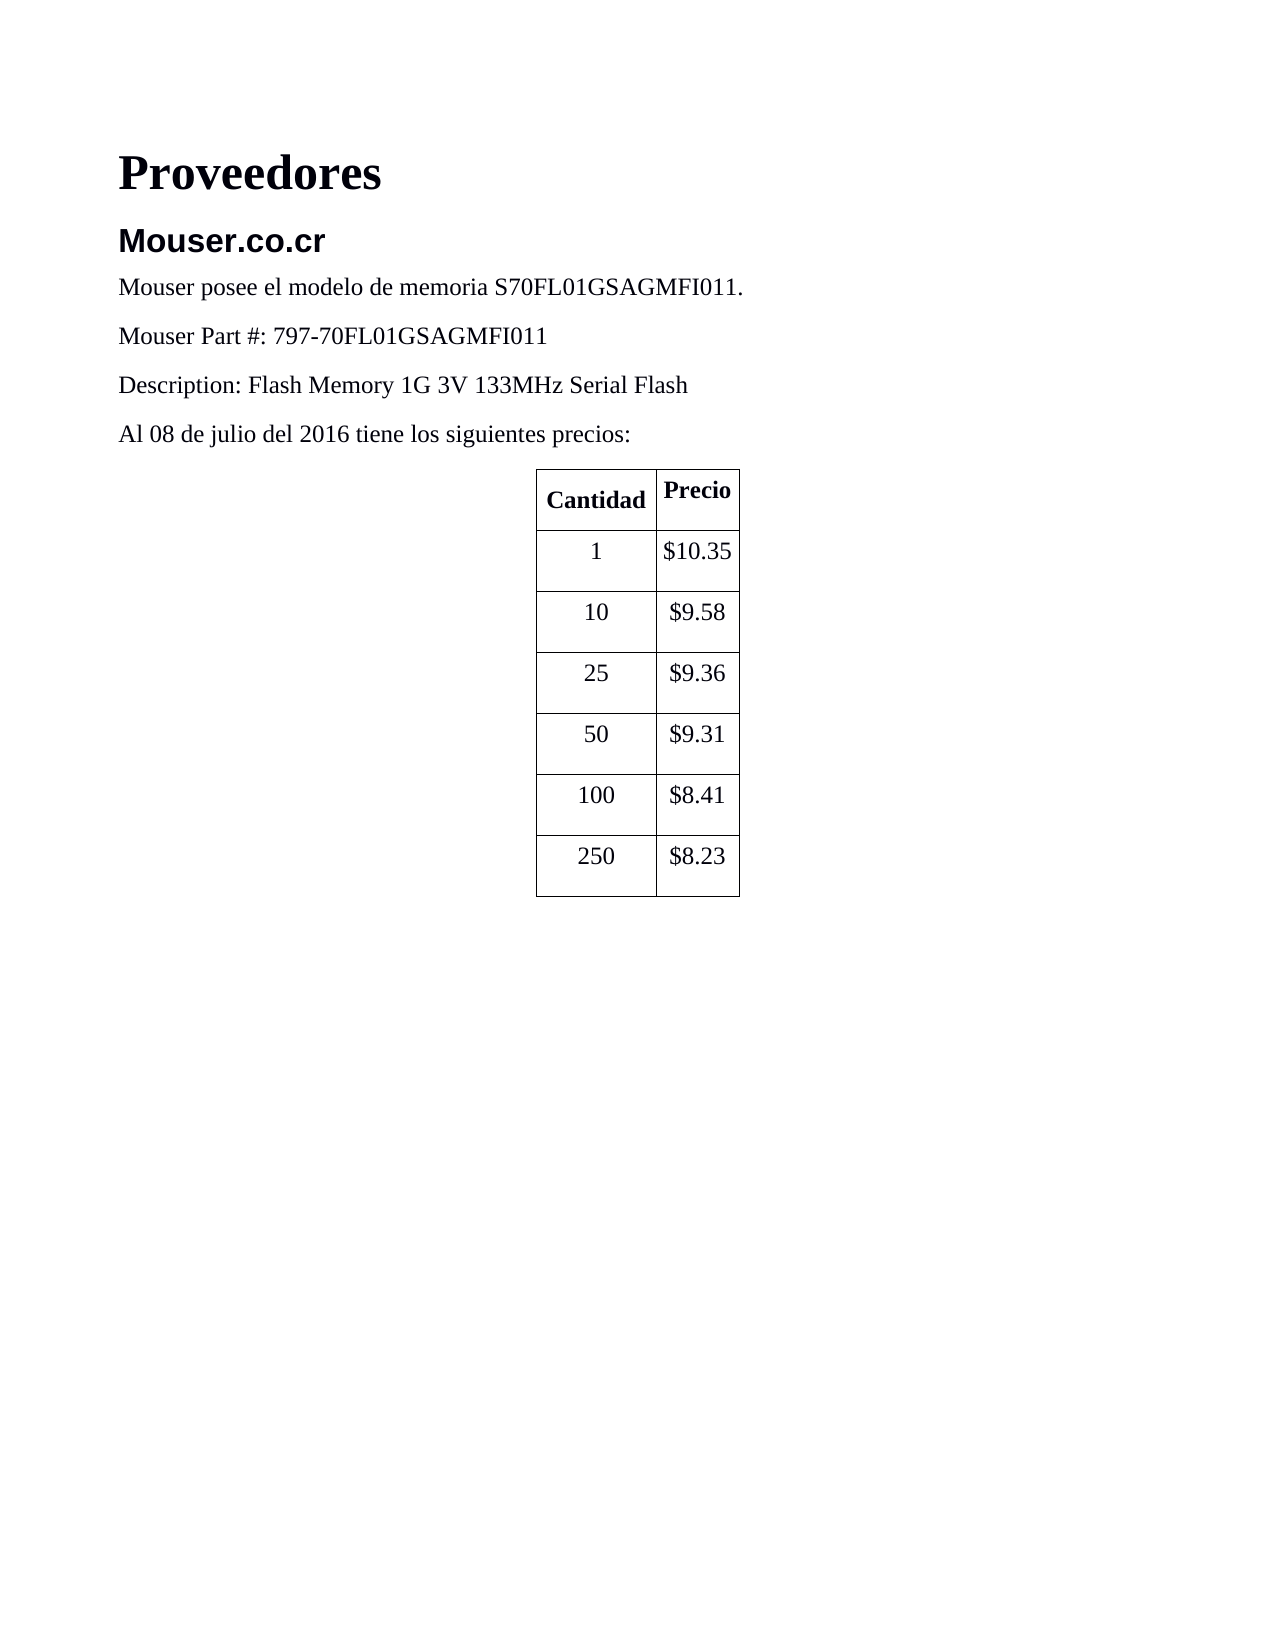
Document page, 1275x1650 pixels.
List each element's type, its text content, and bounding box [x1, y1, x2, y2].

table_header Cantidad [537, 470, 656, 530]
table_cell 25 [537, 653, 656, 713]
table_cell $9.58 [657, 592, 739, 652]
table_cell 250 [537, 836, 656, 896]
table_cell $10.35 [657, 531, 739, 591]
table_cell 1 [537, 531, 656, 591]
table_header Precio [657, 470, 739, 530]
text Mouser posee el modelo de memoria S70FL01GSAGMFI011. [118, 272, 1157, 301]
table_cell $9.36 [657, 653, 739, 713]
text Mouser Part #: 797-70FL01GSAGMFI011 [118, 321, 1157, 350]
table_cell $8.23 [657, 836, 739, 896]
subtitle Mouser.co.cr [118, 221, 1157, 260]
table_cell 50 [537, 714, 656, 774]
table_cell $8.41 [657, 775, 739, 835]
table_cell 10 [537, 592, 656, 652]
text Al 08 de julio del 2016 tiene los siguientes precios: [118, 419, 1157, 448]
text Description: Flash Memory 1G 3V 133MHz Serial Flash [118, 371, 1157, 399]
subtitle Proveedores [118, 143, 1157, 201]
table_cell $9.31 [657, 714, 739, 774]
table_cell 100 [537, 775, 656, 835]
